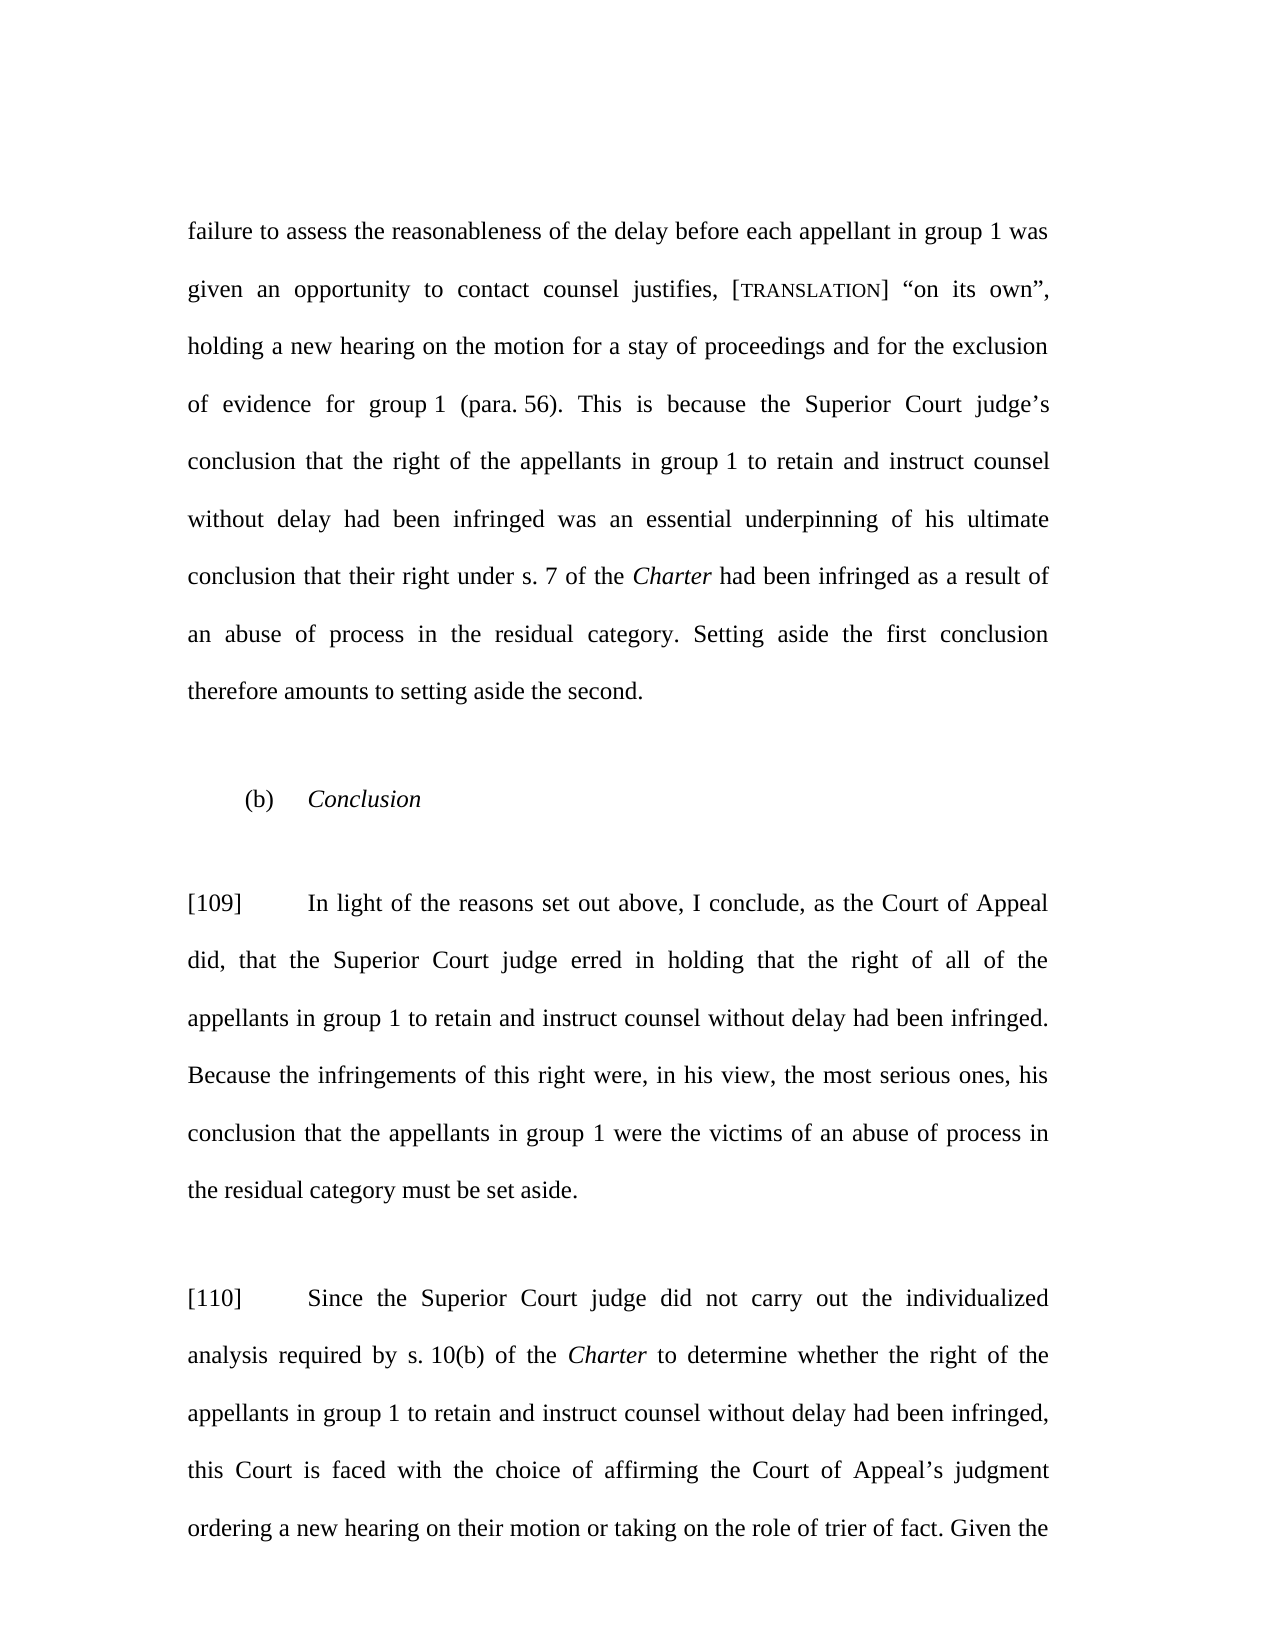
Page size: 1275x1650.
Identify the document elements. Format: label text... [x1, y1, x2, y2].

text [187, 1283, 1050, 1541]
text In light of the reasons set out above, I conclude, as the Court of Appeal did, that the Superior Court judge erred in holding that the right of all of the appellants in group 1 to retain and instruct counsel without delay had been infringed. Because the infringements of this right were, in his view, the most serious ones, his conclusion that the appellants in group 1 were the victims of an abuse of process in the residual category must be set aside. [187, 888, 1050, 1204]
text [187, 216, 1050, 705]
title Conclusion [244, 784, 1050, 813]
